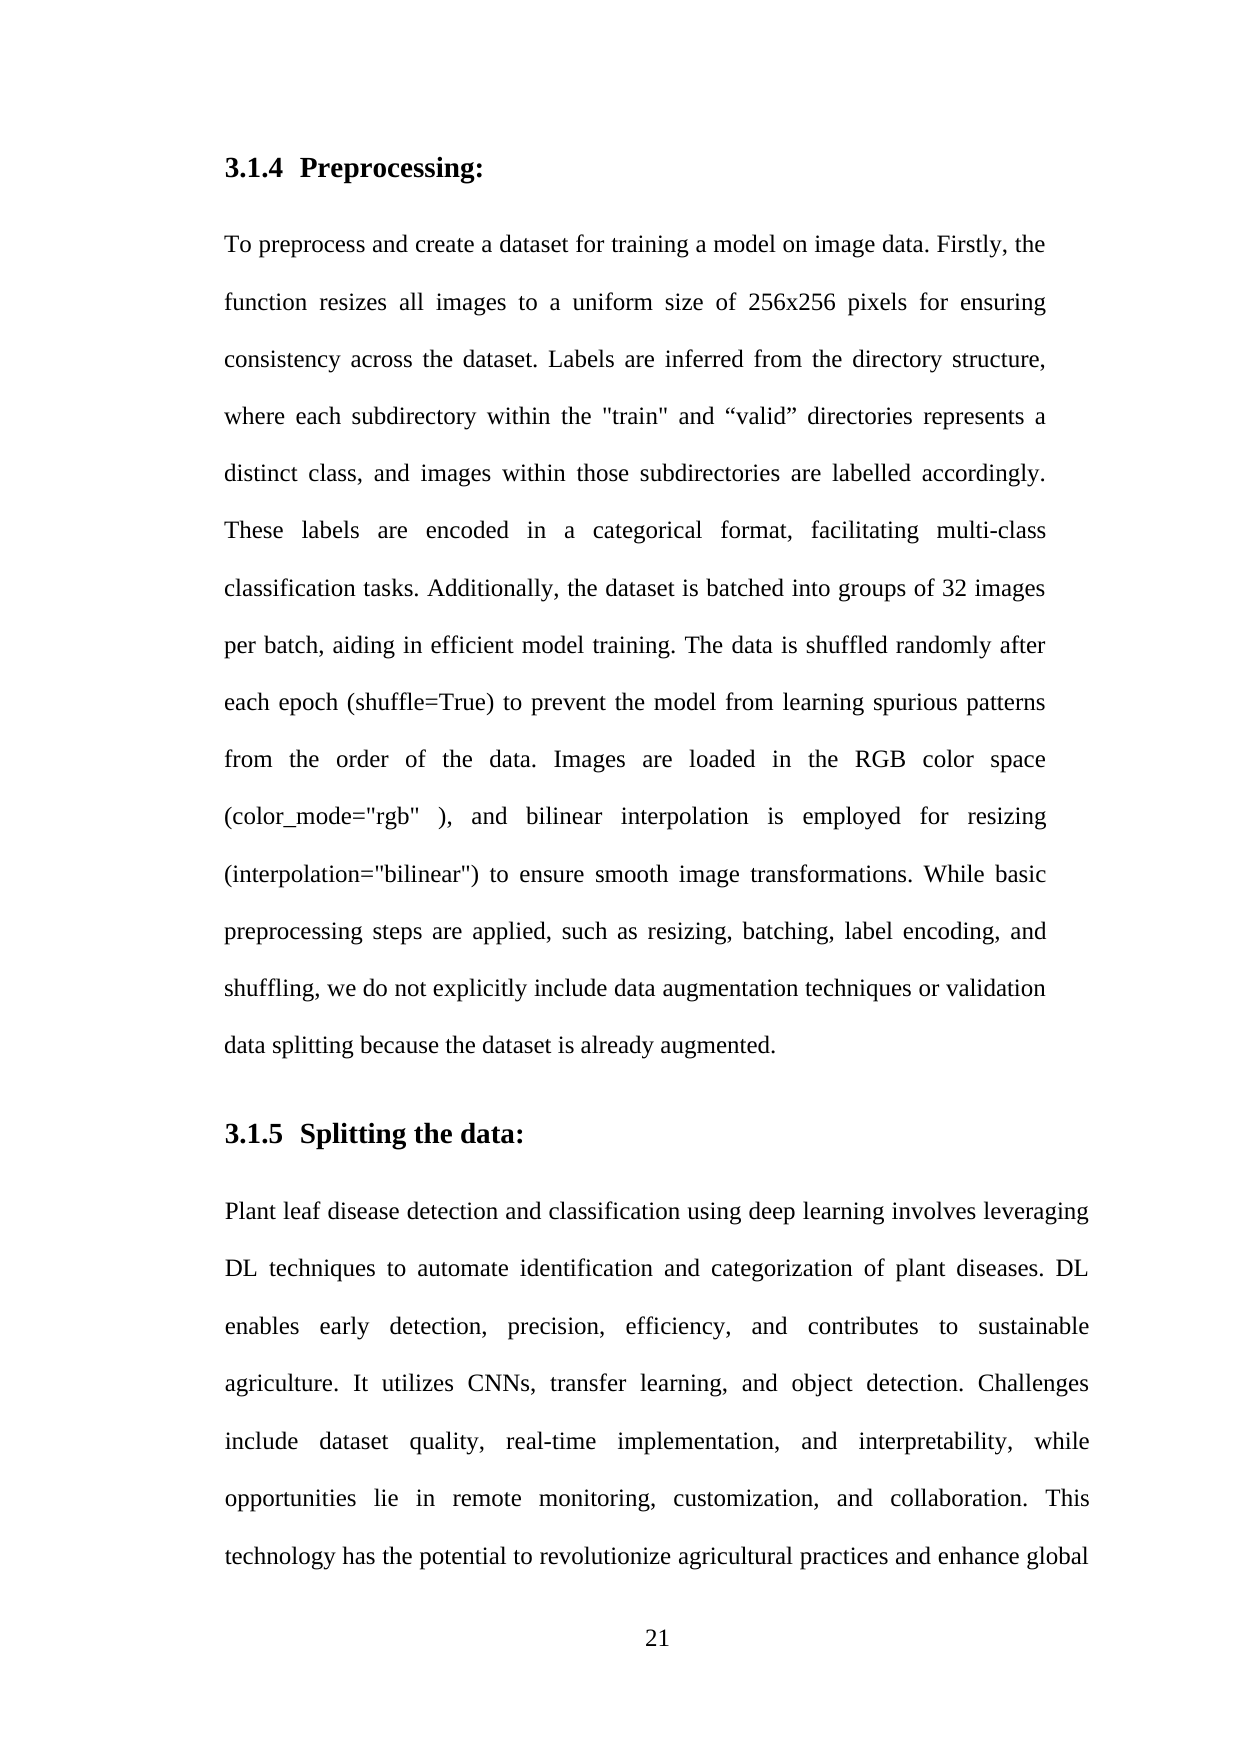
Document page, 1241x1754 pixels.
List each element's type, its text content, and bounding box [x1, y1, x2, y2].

subtitle Preprocessing: [224, 150, 1090, 183]
text To preprocess and create a dataset for training a model on image data. Firstly, the function resizes all images to a uniform size of 256x256 pixels for ensuring consistency across the dataset. Labels are inferred from the directory structure, where each subdirectory within the "train" and “valid” directories represents a distinct class, and images within those subdirectories are labelled accordingly. These labels are encoded in a categorical format, facilitating multi-class classification tasks. Additionally, the dataset is batched into groups of 32 images per batch, aiding in efficient model training. The data is shuffled randomly after each epoch (shuffle=True) to prevent the model from learning spurious patterns from the order of the data. Images are loaded in the RGB color space (color_mode="rgb" ), and bilinear interpolation is employed for resizing (interpolation="bilinear") to ensure smooth image transformations. While basic preprocessing steps are applied, such as resizing, batching, label encoding, and shuffling, we do not explicitly include data augmentation techniques or validation data splitting because the dataset is already augmented. [224, 229, 1047, 1059]
subtitle Splitting the data: [224, 1116, 1090, 1150]
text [224, 1196, 1090, 1570]
